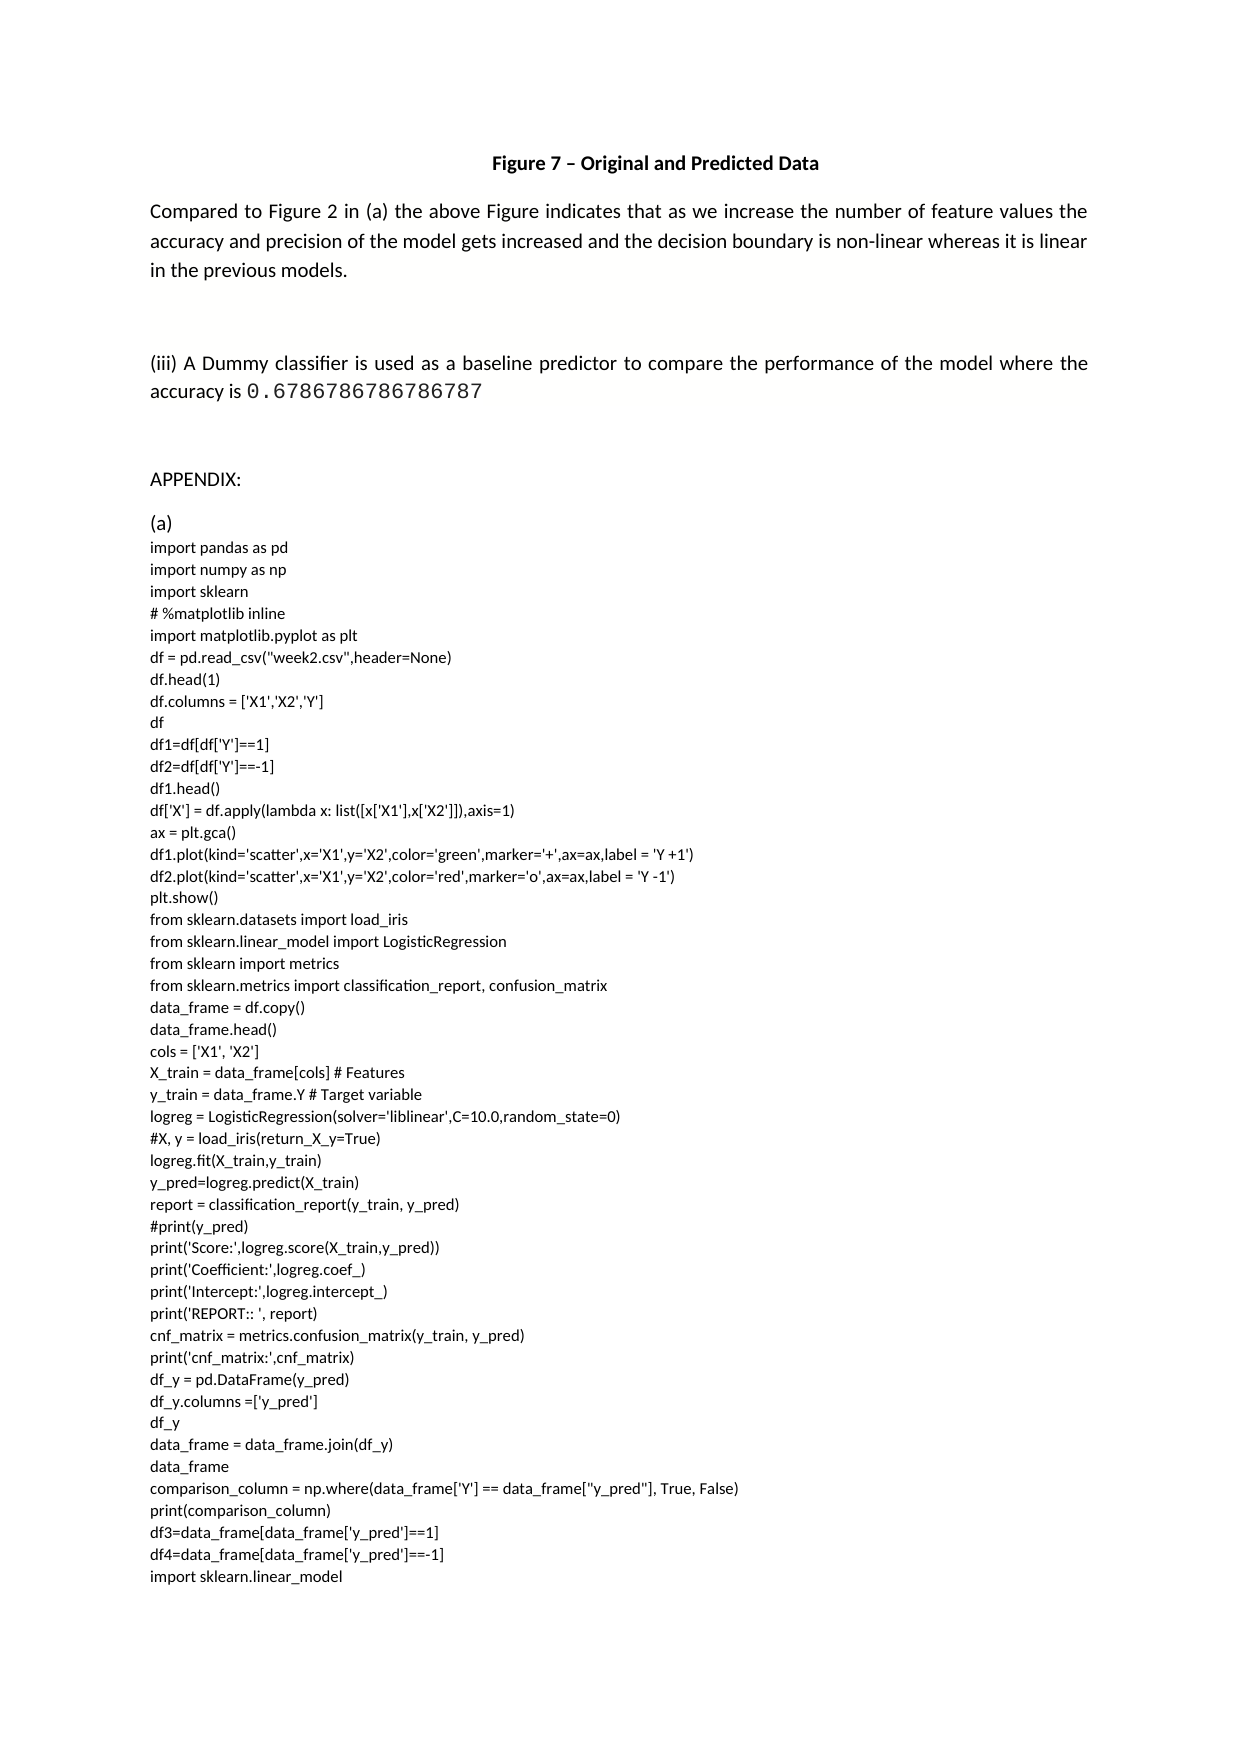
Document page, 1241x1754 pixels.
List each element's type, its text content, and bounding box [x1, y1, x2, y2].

text from sklearn.datasets import load_iris [150, 909, 1090, 930]
text APPENDIX: [150, 466, 1090, 492]
text df.columns = ['X1','X2','Y'] [150, 691, 1090, 711]
text df_y [150, 1413, 1090, 1433]
text (iii) A Dummy classifier is used as a baseline predictor to compare the performance of the model where the accuracy is 0.6786786786786787 [150, 346, 1090, 406]
text print('cnf_matrix:',cnf_matrix) [150, 1347, 1090, 1367]
text report = classification_report(y_train, y_pred) [150, 1194, 1090, 1214]
text print('Coefficient:',logreg.coef_) [150, 1259, 1090, 1280]
text from sklearn.linear_model import LogisticRegression [150, 931, 1090, 952]
text print('Score:',logreg.score(X_train,y_pred)) [150, 1238, 1090, 1258]
text (a) [150, 510, 1090, 536]
text df_y.columns =['y_pred'] [150, 1391, 1090, 1411]
text df2=df[df['Y']==-1] [150, 756, 1090, 777]
text X_train = data_frame[cols] # Features [150, 1063, 1090, 1083]
text df1.head() [150, 778, 1090, 799]
text comparison_column = np.where(data_frame['Y'] == data_frame["y_pred"], True, False) [150, 1478, 1090, 1499]
text #print(y_pred) [150, 1216, 1090, 1236]
text # %matplotlib inline [150, 603, 1090, 624]
text print('REPORT:: ', report) [150, 1303, 1090, 1324]
text df1.plot(kind='scatter',x='X1',y='X2',color='green',marker='+',ax=ax,label = 'Y +1') [150, 844, 1090, 864]
text import matplotlib.pyplot as plt [150, 625, 1090, 646]
text import pandas as pd [150, 538, 1090, 558]
text print(comparison_column) [150, 1500, 1090, 1521]
text cnf_matrix = metrics.confusion_matrix(y_train, y_pred) [150, 1325, 1090, 1346]
text import numpy as np [150, 559, 1090, 580]
text df [150, 713, 1090, 733]
text ax = plt.gca() [150, 822, 1090, 842]
text import sklearn [150, 581, 1090, 602]
text print('Intercept:',logreg.intercept_) [150, 1281, 1090, 1302]
text df = pd.read_csv("week2.csv",header=None) [150, 647, 1090, 667]
text Figure 7 – Original and Predicted Data [375, 150, 1090, 175]
text y_pred=logreg.predict(X_train) [150, 1172, 1090, 1192]
text df1=df[df['Y']==1] [150, 734, 1090, 755]
text df2.plot(kind='scatter',x='X1',y='X2',color='red',marker='o',ax=ax,label = 'Y -1') [150, 866, 1090, 886]
text data_frame = df.copy() [150, 997, 1090, 1017]
text #X, y = load_iris(return_X_y=True) [150, 1128, 1090, 1149]
text df4=data_frame[data_frame['y_pred']==-1] [150, 1544, 1090, 1564]
text df_y = pd.DataFrame(y_pred) [150, 1369, 1090, 1389]
text Compared to Figure 2 in (a) the above Figure indicates that as we increase the number of feature values the accuracy and precision of the model gets increased and the decision boundary is non-linear whereas it is linear in the previous models. [150, 194, 1090, 283]
text df.head(1) [150, 669, 1090, 689]
text from sklearn.metrics import classification_report, confusion_matrix [150, 975, 1090, 996]
text y_train = data_frame.Y # Target variable [150, 1084, 1090, 1105]
text data_frame = data_frame.join(df_y) [150, 1434, 1090, 1455]
text from sklearn import metrics [150, 953, 1090, 974]
text logreg.fit(X_train,y_train) [150, 1150, 1090, 1171]
text df3=data_frame[data_frame['y_pred']==1] [150, 1522, 1090, 1542]
text data_frame [150, 1456, 1090, 1477]
text logreg = LogisticRegression(solver='liblinear',C=10.0,random_state=0) [150, 1106, 1090, 1127]
text data_frame.head() [150, 1019, 1090, 1039]
text plt.show() [150, 888, 1090, 908]
text cols = ['X1', 'X2'] [150, 1041, 1090, 1061]
text df['X'] = df.apply(lambda x: list([x['X1'],x['X2']]),axis=1) [150, 800, 1090, 821]
text import sklearn.linear_model [150, 1566, 1090, 1586]
